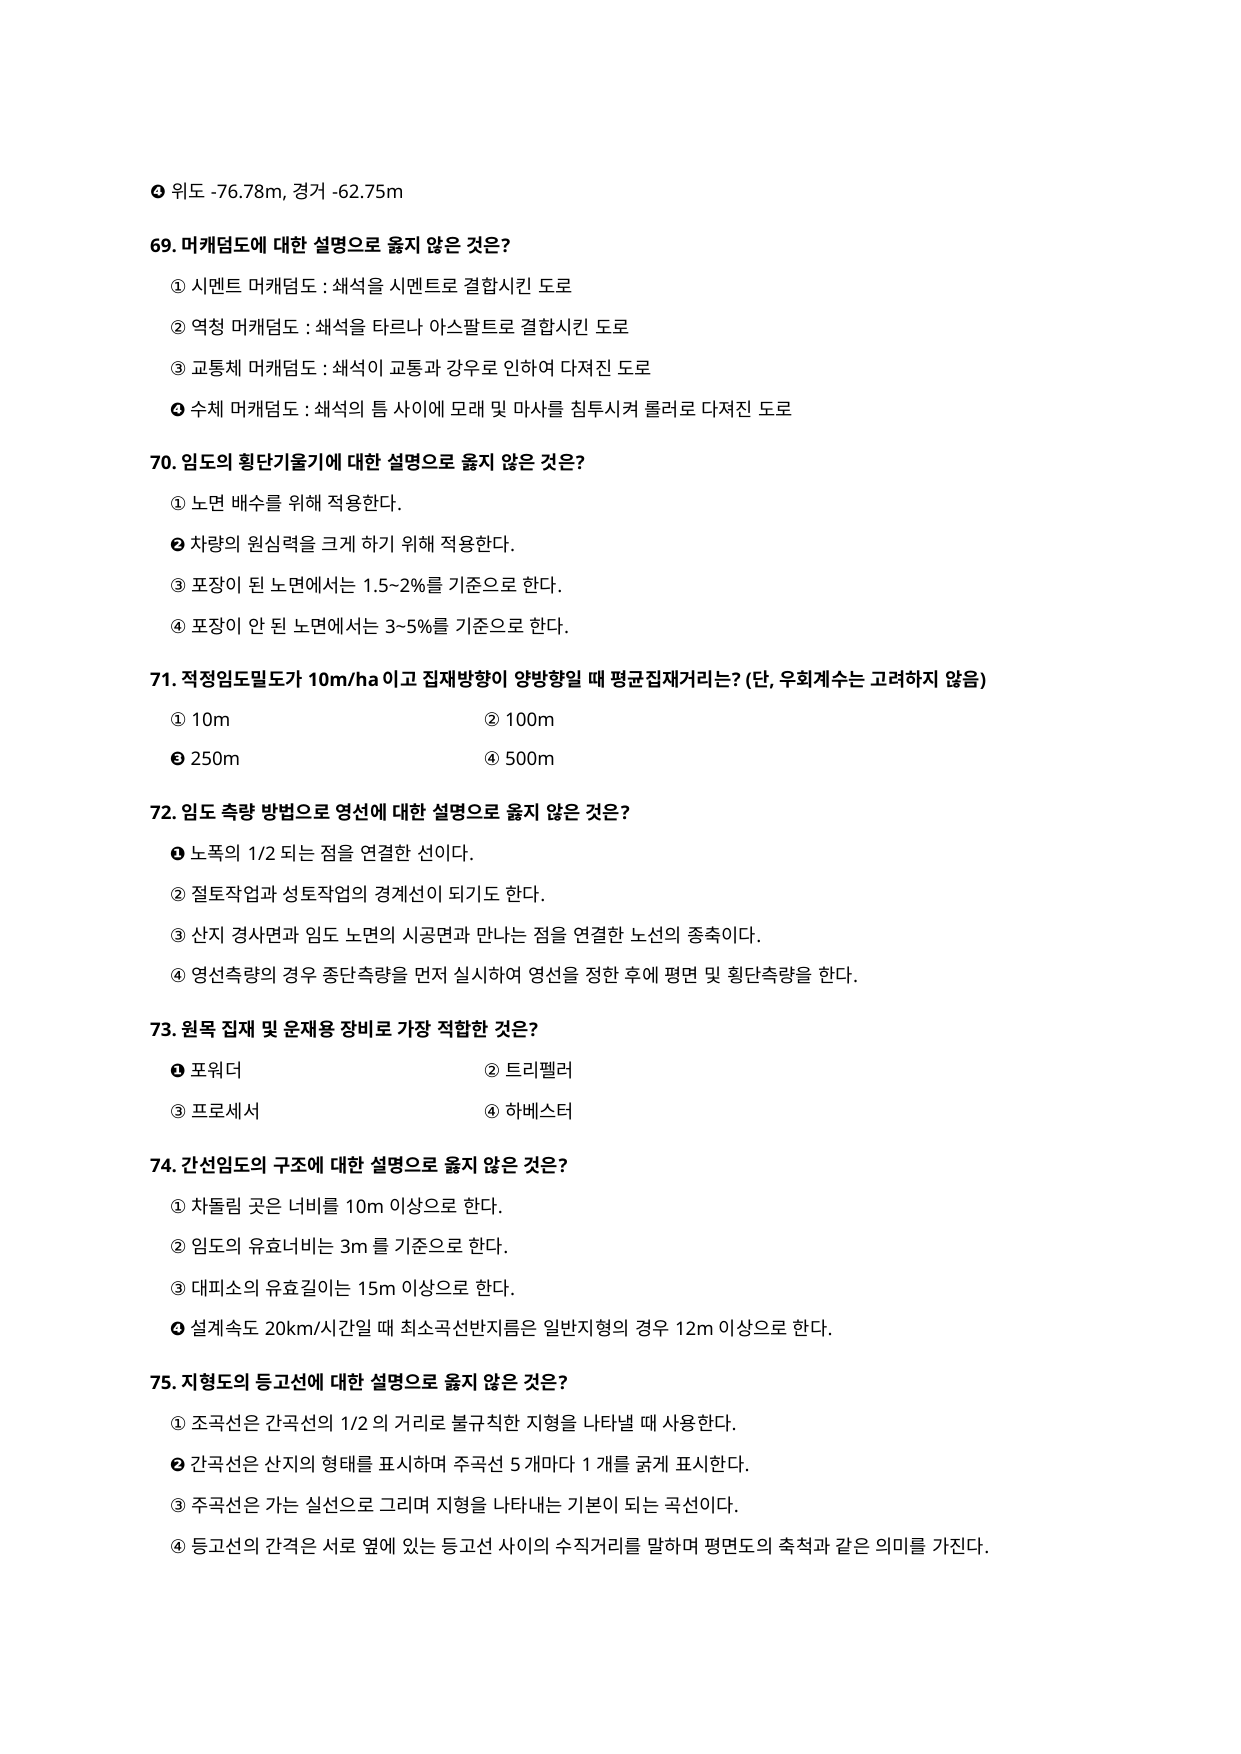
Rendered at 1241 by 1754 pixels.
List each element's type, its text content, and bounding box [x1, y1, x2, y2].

text 73. 원목 집재 및 운재용 장비로 가장 적합한 것은? [150, 1014, 1090, 1042]
text 74. 간선임도의 구조에 대한 설명으로 옳지 않은 것은? [150, 1150, 1090, 1177]
text ① 조곡선은 간곡선의 1/2의 거리로 불규칙한 지형을 나타낼 때 사용한다. [150, 1408, 1090, 1436]
text ① 차돌림 곳은 너비를 10m 이상으로 한다. [150, 1191, 1090, 1218]
text ❶ 포워더 ② 트리펠러 [150, 1056, 1090, 1083]
text ❹ 설계속도 20km/시간일 때 최소곡선반지름은 일반지형의 경우 12m 이상으로 한다. [150, 1314, 1090, 1341]
text ④ 포장이 안 된 노면에서는 3~5%를 기준으로 한다. [150, 612, 1090, 639]
text 72. 임도 측량 방법으로 영선에 대한 설명으로 옳지 않은 것은? [150, 797, 1090, 824]
text ❹ 수체 머캐덤도 : 쇄석의 틈 사이에 모래 및 마사를 침투시켜 롤러로 다져진 도로 [150, 394, 1090, 422]
text 69. 머캐덤도에 대한 설명으로 옳지 않은 것은? [150, 231, 1090, 258]
text ② 임도의 유효너비는 3m를 기준으로 한다. [150, 1232, 1090, 1259]
text ① 10m ② 100m [150, 706, 1090, 731]
text 71. 적정임도밀도가 10m/ha이고 집재방향이 양방향일 때 평균집재거리는? (단, 우회계수는 고려하지 않음) [150, 665, 1090, 692]
text ❸ 250m ④ 500m [150, 745, 1090, 771]
text ❷ 차량의 원심력을 크게 하기 위해 적용한다. [150, 530, 1090, 557]
text ③ 산지 경사면과 임도 노면의 시공면과 만나는 점을 연결한 노선의 종축이다. [150, 920, 1090, 947]
text 75. 지형도의 등고선에 대한 설명으로 옳지 않은 것은? [150, 1367, 1090, 1395]
text ④ 등고선의 간격은 서로 옆에 있는 등고선 사이의 수직거리를 말하며 평면도의 축척과 같은 의미를 가진다. [150, 1531, 1090, 1558]
text ③ 대피소의 유효길이는 15m 이상으로 한다. [150, 1273, 1090, 1300]
text ① 시멘트 머캐덤도 : 쇄석을 시멘트로 결합시킨 도로 [150, 272, 1090, 299]
text ③ 교통체 머캐덤도 : 쇄석이 교통과 강우로 인하여 다져진 도로 [150, 353, 1090, 381]
text ④ 영선측량의 경우 종단측량을 먼저 실시하여 영선을 정한 후에 평면 및 횡단측량을 한다. [150, 961, 1090, 988]
text ❶ 노폭의 1/2 되는 점을 연결한 선이다. [150, 838, 1090, 866]
text ③ 포장이 된 노면에서는 1.5~2%를 기준으로 한다. [150, 571, 1090, 598]
text ③ 프로세서 ④ 하베스터 [150, 1097, 1090, 1124]
text ③ 주곡선은 가는 실선으로 그리며 지형을 나타내는 기본이 되는 곡선이다. [150, 1490, 1090, 1517]
text ② 절토작업과 성토작업의 경계선이 되기도 한다. [150, 879, 1090, 906]
text ① 노면 배수를 위해 적용한다. [150, 489, 1090, 516]
text ❷ 간곡선은 산지의 형태를 표시하며 주곡선 5개마다 1개를 굵게 표시한다. [150, 1449, 1090, 1477]
text 70. 임도의 횡단기울기에 대한 설명으로 옳지 않은 것은? [150, 448, 1090, 475]
text ❹ 위도 -76.78m, 경거 -62.75m [150, 177, 1090, 204]
text ② 역청 머캐덤도 : 쇄석을 타르나 아스팔트로 결합시킨 도로 [150, 312, 1090, 340]
